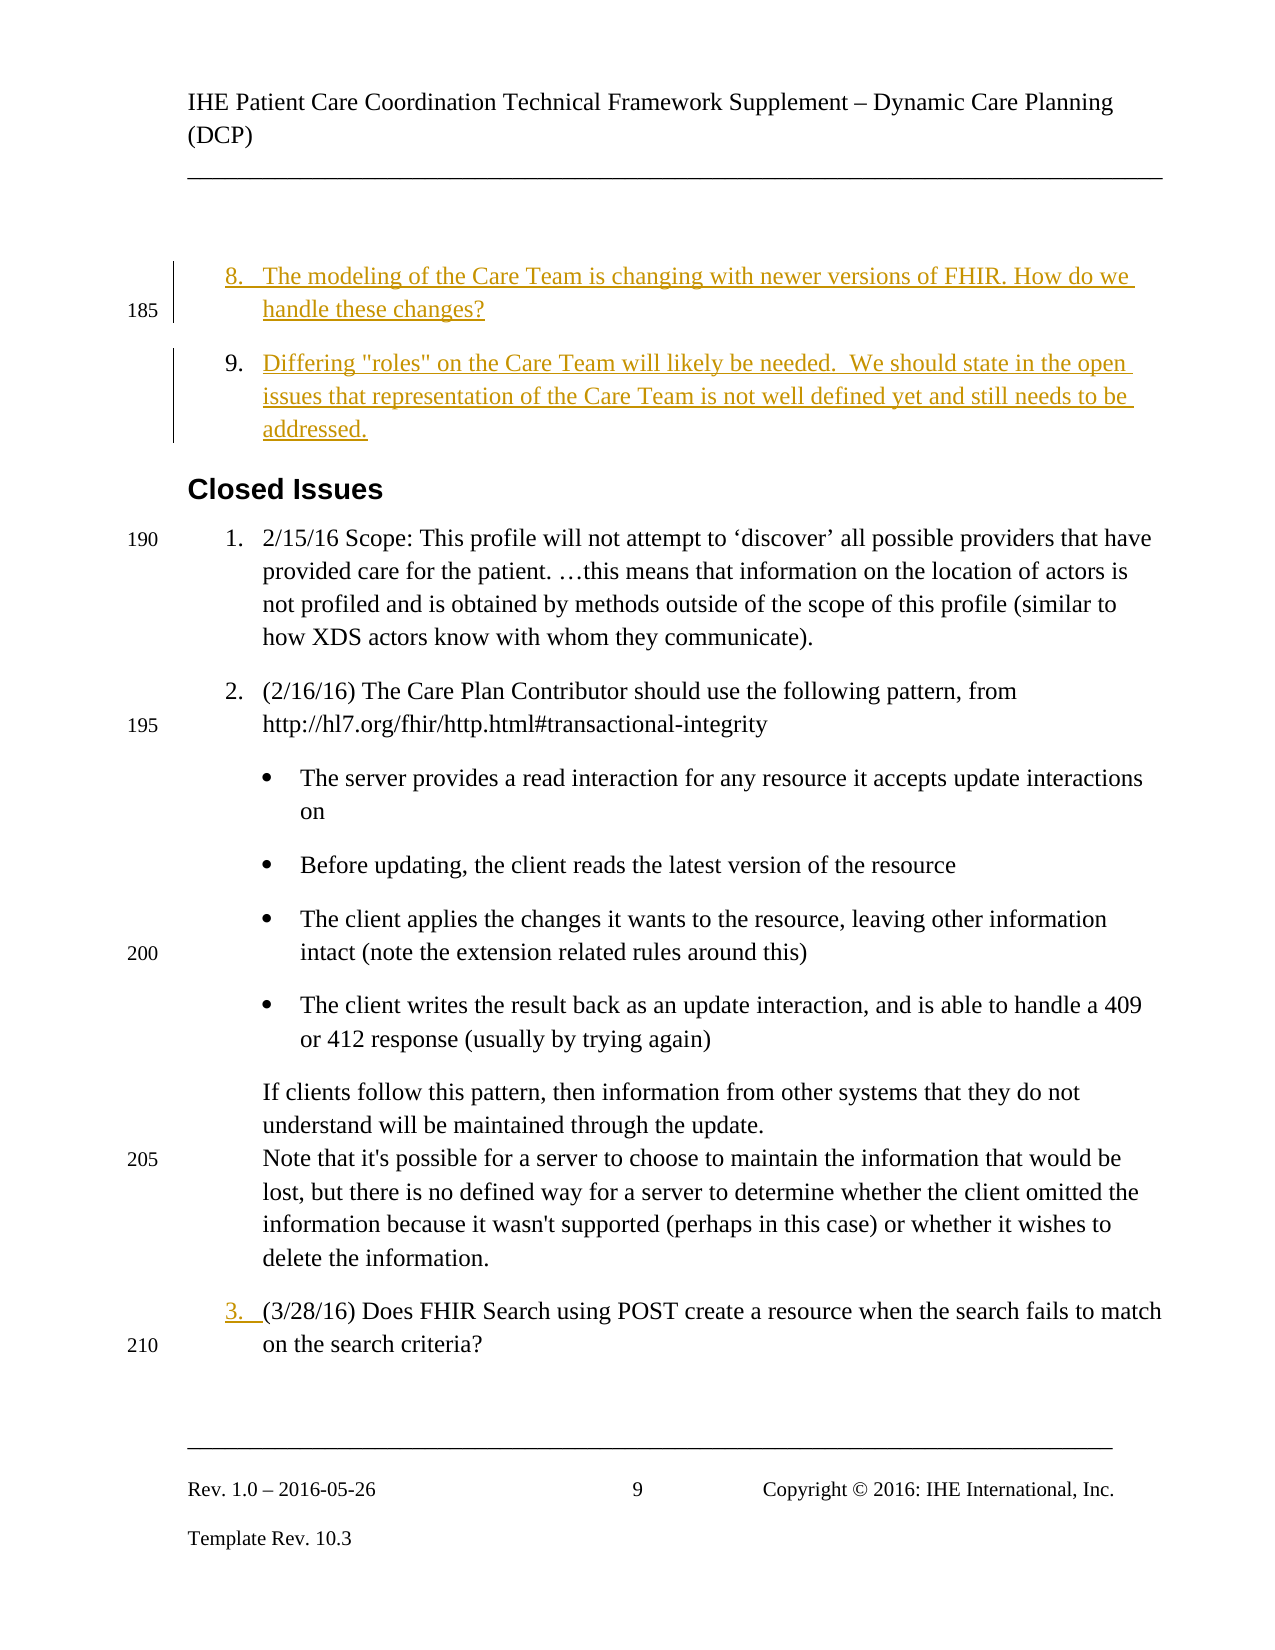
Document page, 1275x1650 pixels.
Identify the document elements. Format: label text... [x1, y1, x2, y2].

list Note that it's possible for a server to choose to maintain the information that would be lost, but there is no defined way for a server to determine whether the client omitted the information because it wasn't supported (perhaps in this case) or whether it wishes to delete the information. [262, 1143, 1162, 1271]
list (2/16/16) The Care Plan Contributor should use the following pattern, from http://hl7.org/fhir/http.html#transactional-integrity [225, 676, 1162, 738]
list 2/15/16 Scope: This profile will not attempt to ‘discover’ all possible providers that have provided care for the patient. …this means that information on the location of actors is not profiled and is obtained by methods outside of the scope of this profile (similar to how XDS actors know with whom they communicate). [225, 523, 1162, 651]
list Before updating, the client reads the latest version of the resource [262, 850, 1162, 879]
list The client applies the changes it wants to the resource, leaving other information intact (note the extension related rules around this) [262, 904, 1162, 966]
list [225, 1296, 1162, 1358]
list The server provides a read interaction for any resource it accepts update interactions on [262, 763, 1162, 825]
subtitle Closed Issues [187, 472, 1162, 506]
list The client writes the result back as an update interaction, and is able to handle a 409 or 412 response (usually by trying again) [262, 991, 1162, 1052]
list If clients follow this pattern, then information from other systems that they do not understand will be maintained through the update. [262, 1077, 1162, 1139]
